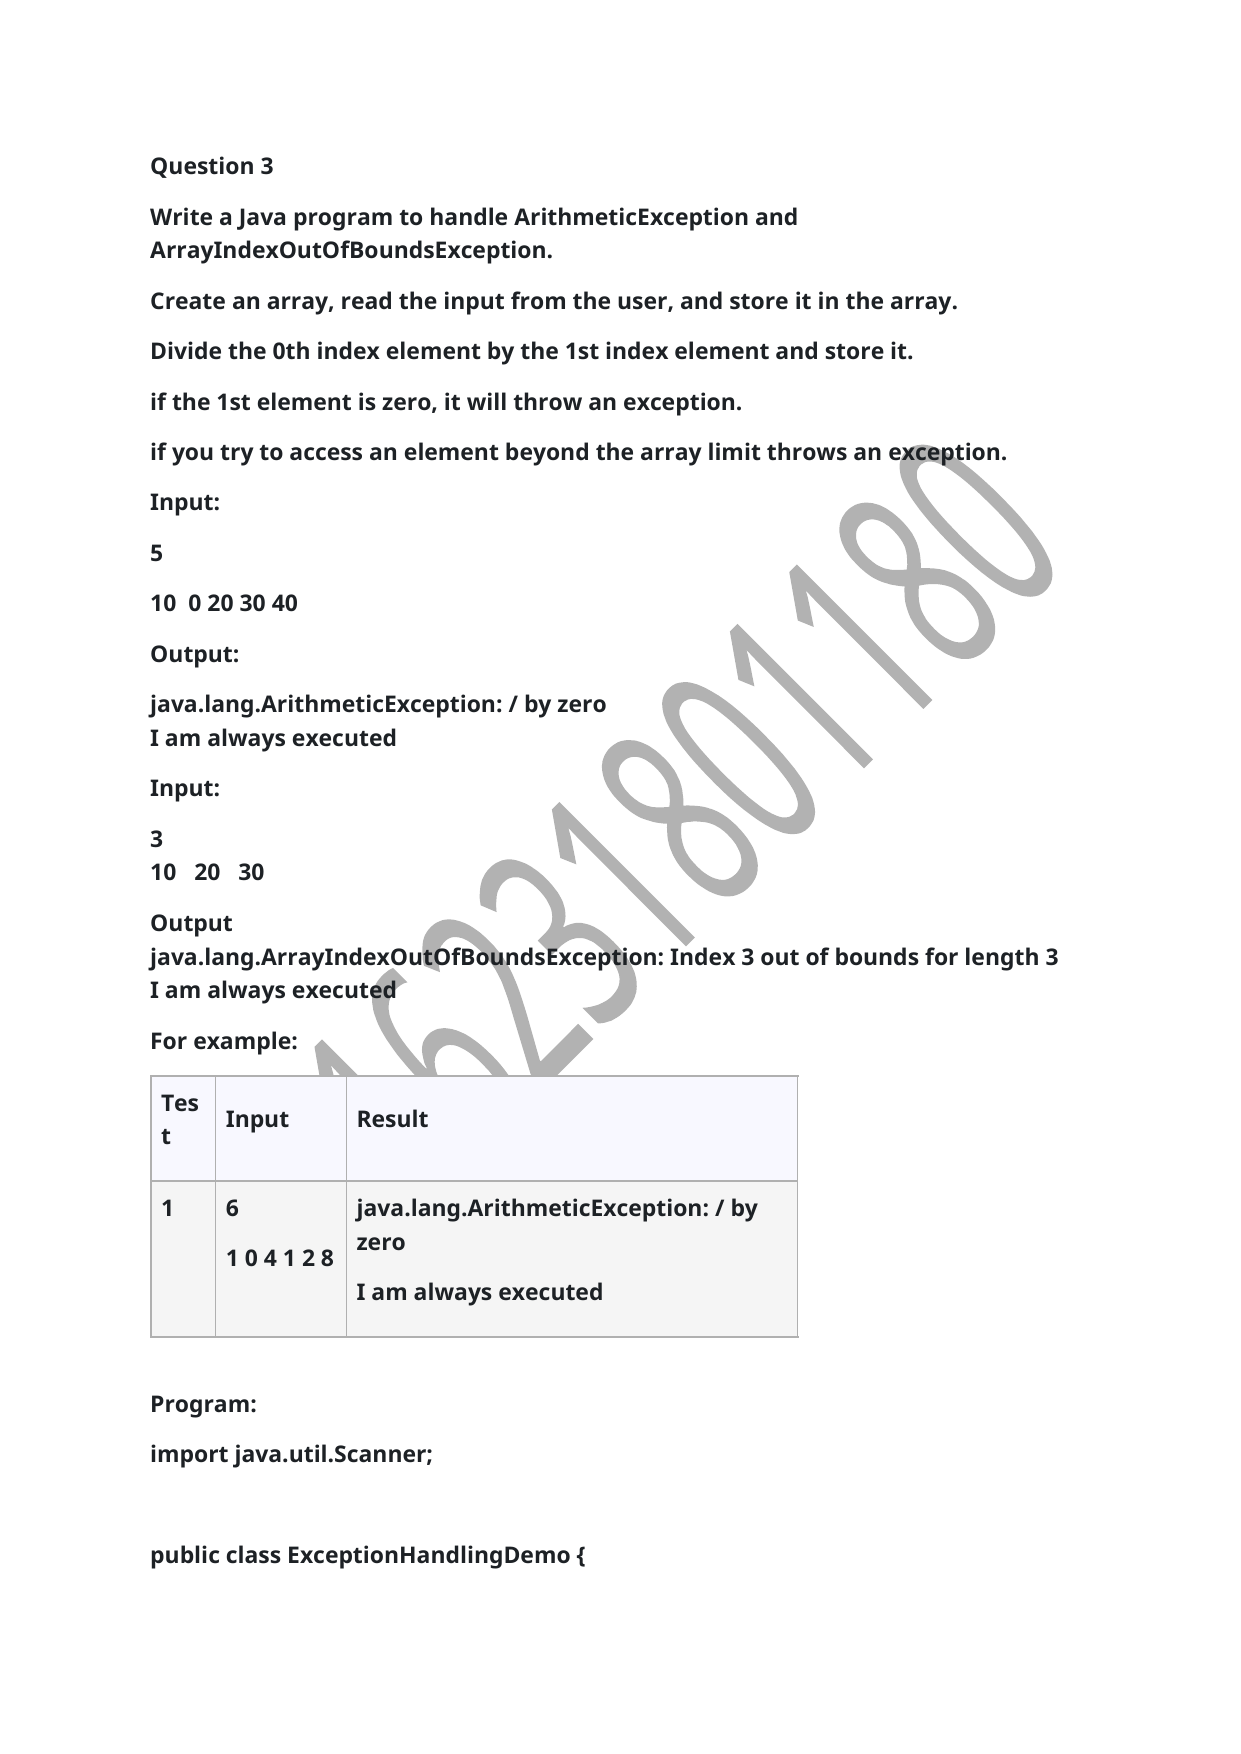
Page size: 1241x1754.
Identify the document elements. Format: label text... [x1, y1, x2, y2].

text Question 3 [150, 150, 1090, 181]
text 3 10 20 30 [150, 822, 1090, 887]
text Input: [150, 772, 1090, 803]
text java.lang.ArithmeticException: / by zero I am always executed [150, 688, 1090, 753]
table_cell java.lang.ArithmeticException: / by zero I am always executed [347, 1182, 797, 1336]
table_header Test [152, 1077, 215, 1180]
text 5 [150, 537, 1090, 568]
text if you try to access an element beyond the array limit throws an exception. [150, 436, 1090, 467]
table_header Input [216, 1077, 346, 1180]
text if the 1st element is zero, it will throw an exception. [150, 385, 1090, 417]
text Output java.lang.ArrayIndexOutOfBoundsException: Index 3 out of bounds for length 3 I am always executed [150, 907, 1090, 1005]
text Write a Java program to handle ArithmeticException and ArrayIndexOutOfBoundsException. [150, 200, 1090, 265]
text 10 0 20 30 40 [150, 587, 1090, 618]
text Input: [150, 486, 1090, 517]
text import java.util.Scanner; [150, 1438, 1090, 1470]
table_cell 1 [152, 1182, 215, 1336]
text Program: [150, 1388, 1090, 1419]
text public class ExceptionHandlingDemo { [150, 1539, 1090, 1571]
text Create an array, read the input from the user, and store it in the array. [150, 284, 1090, 316]
text For example: [150, 1024, 1090, 1056]
text Divide the 0th index element by the 1st index element and store it. [150, 335, 1090, 366]
table_cell 6 1 0 4 1 2 8 [216, 1182, 346, 1336]
text Output: [150, 637, 1090, 669]
table_header Result [347, 1077, 797, 1180]
